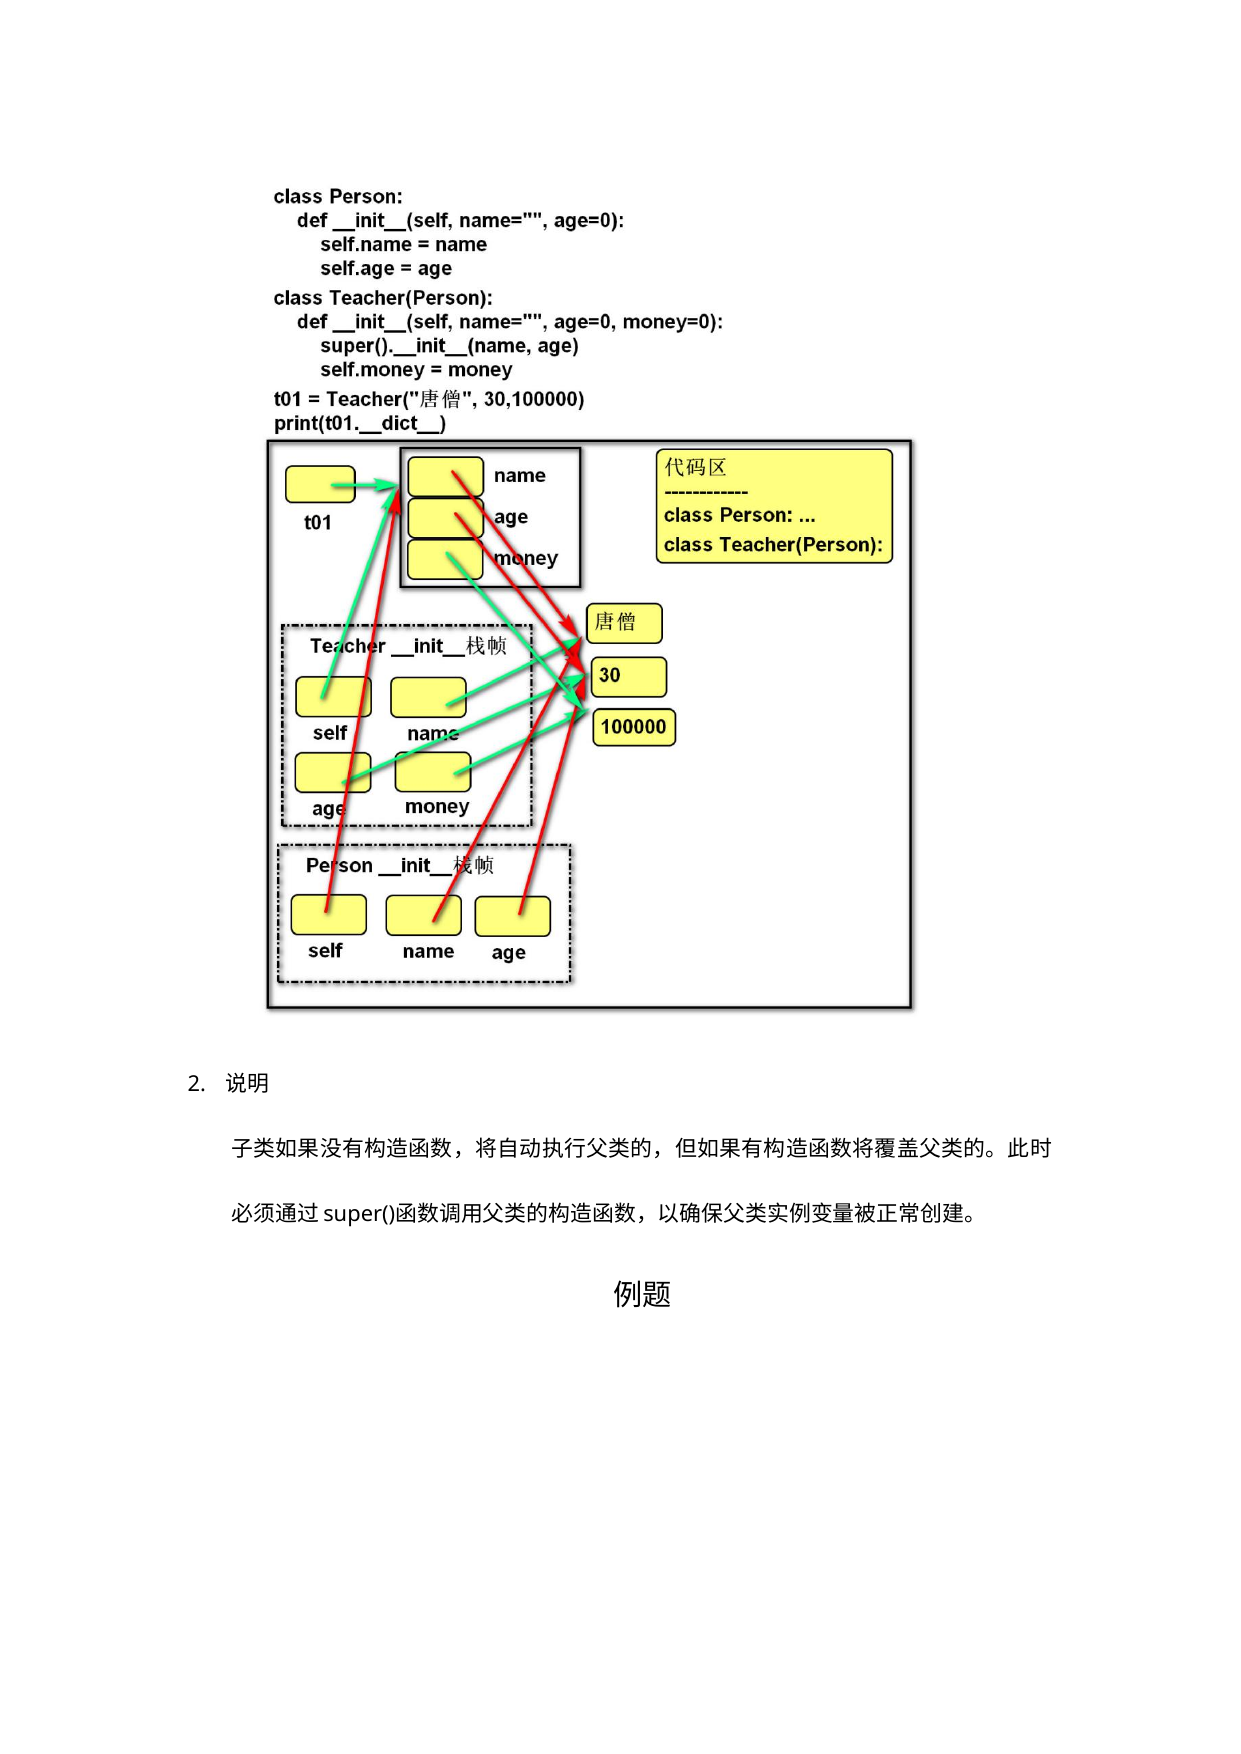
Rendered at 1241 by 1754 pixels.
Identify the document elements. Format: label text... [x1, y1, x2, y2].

list 说明 [187, 1066, 1053, 1099]
list 子类如果没有构造函数，将自动执行父类的，但如果有构造函数将覆盖父类的。此时必须通过super()函数调用父类的构造函数，以确保父类实例变量被正常创建。 [231, 1130, 1053, 1228]
list 例题 [231, 1260, 1053, 1325]
picture [253, 162, 934, 1031]
